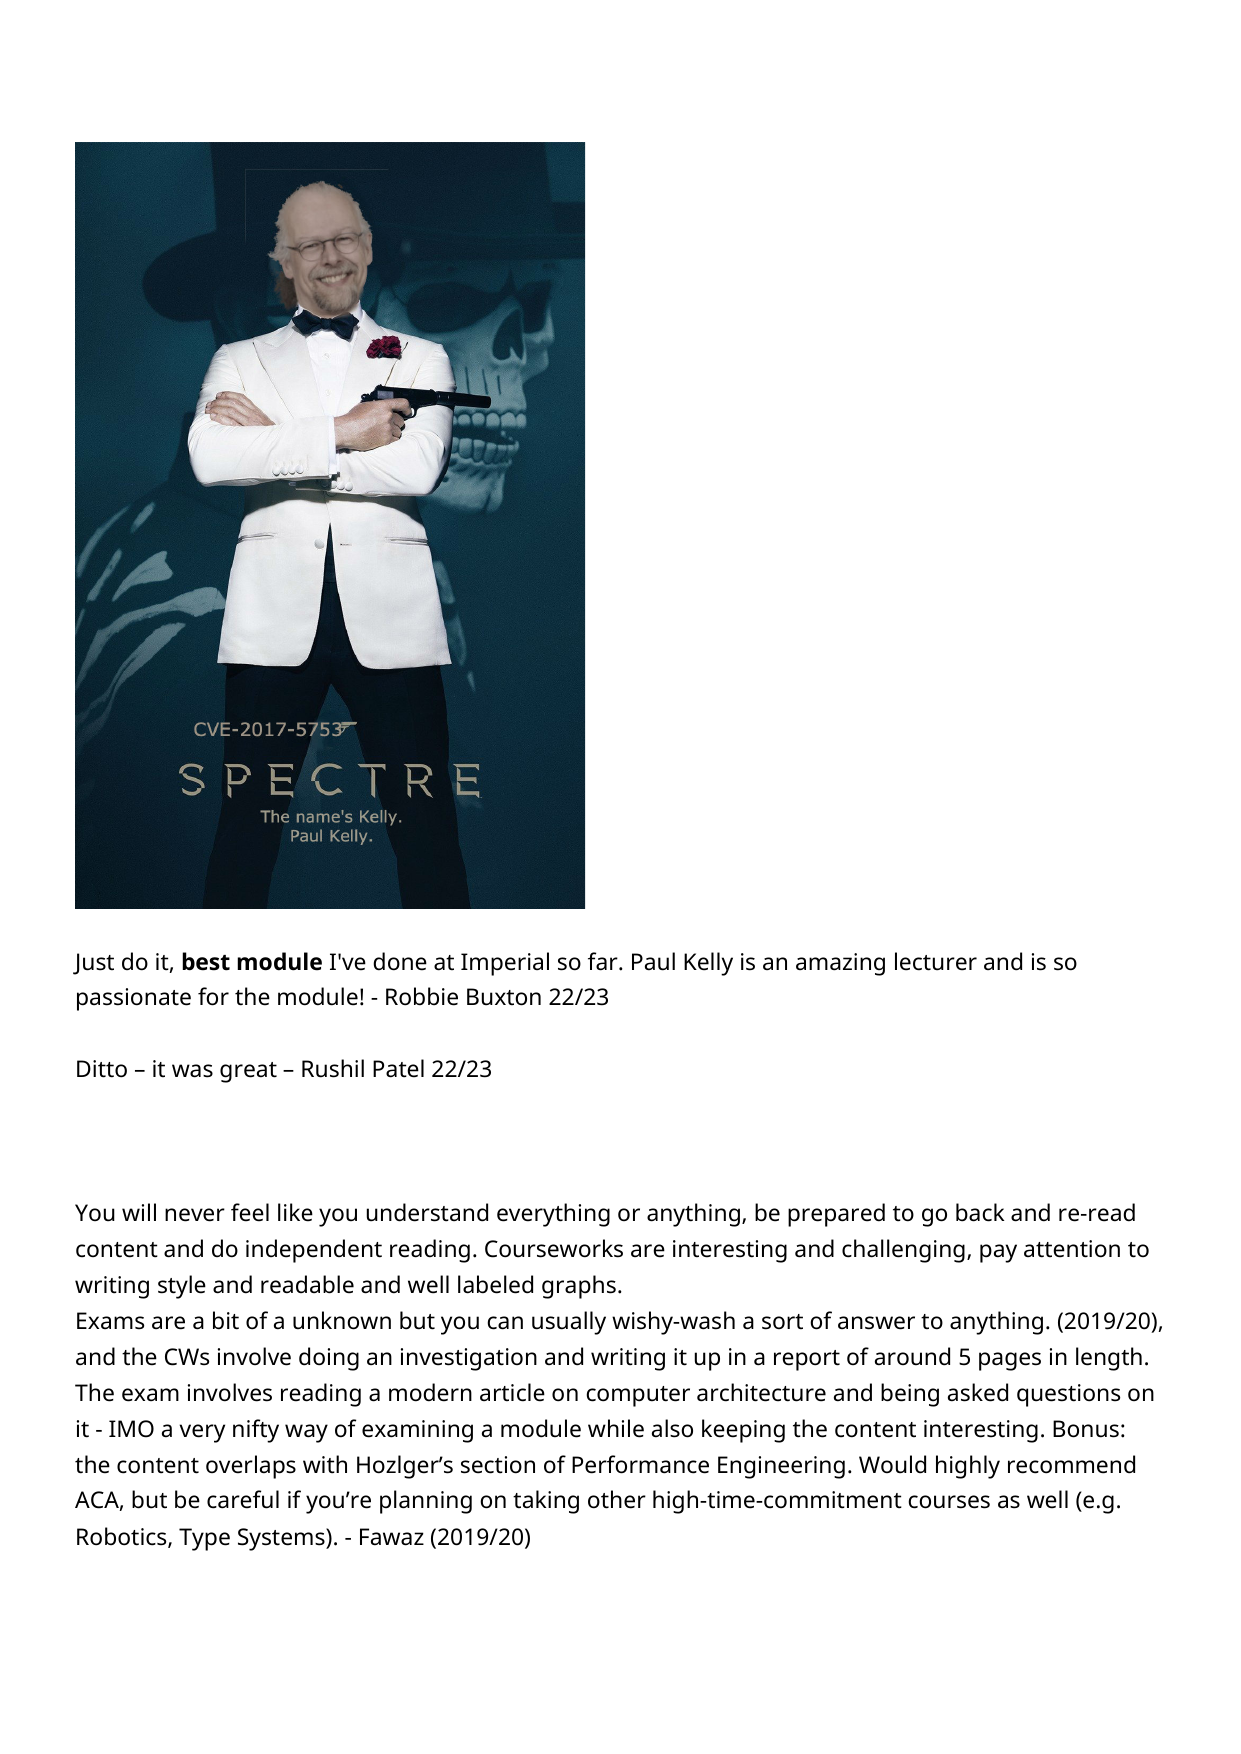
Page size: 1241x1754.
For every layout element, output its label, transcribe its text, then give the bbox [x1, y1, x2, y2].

text Just do it, best module I've done at Imperial so far. Paul Kelly is an amazing lecturer and is so passionate for the module! - Robbie Buxton 22/23 [75, 945, 1165, 1013]
text Exams are a bit of a unknown but you can usually wishy-wash a sort of answer to anything. (2019/20), and the CWs involve doing an investigation and writing it up in a report of around 5 pages in length. The exam involves reading a modern article on computer architecture and being asked questions on it - IMO a very nifty way of examining a module while also keeping the content interesting. Bonus: the content overlaps with Hozlger’s section of Performance Engineering. Would highly recommend ACA, but be careful if you’re planning on taking other high-time-commitment courses as well (e.g. Robotics, Type Systems). - Fawaz (2019/20) [75, 1305, 1165, 1552]
text You will never feel like you understand everything or anything, be prepared to go back and re-read content and do independent reading. Courseworks are interesting and challenging, pay attention to writing style and readable and well labeled graphs. [75, 1197, 1165, 1300]
text Ditto – it was great – Rushil Patel 22/23 [75, 1053, 1165, 1084]
picture [75, 142, 586, 909]
